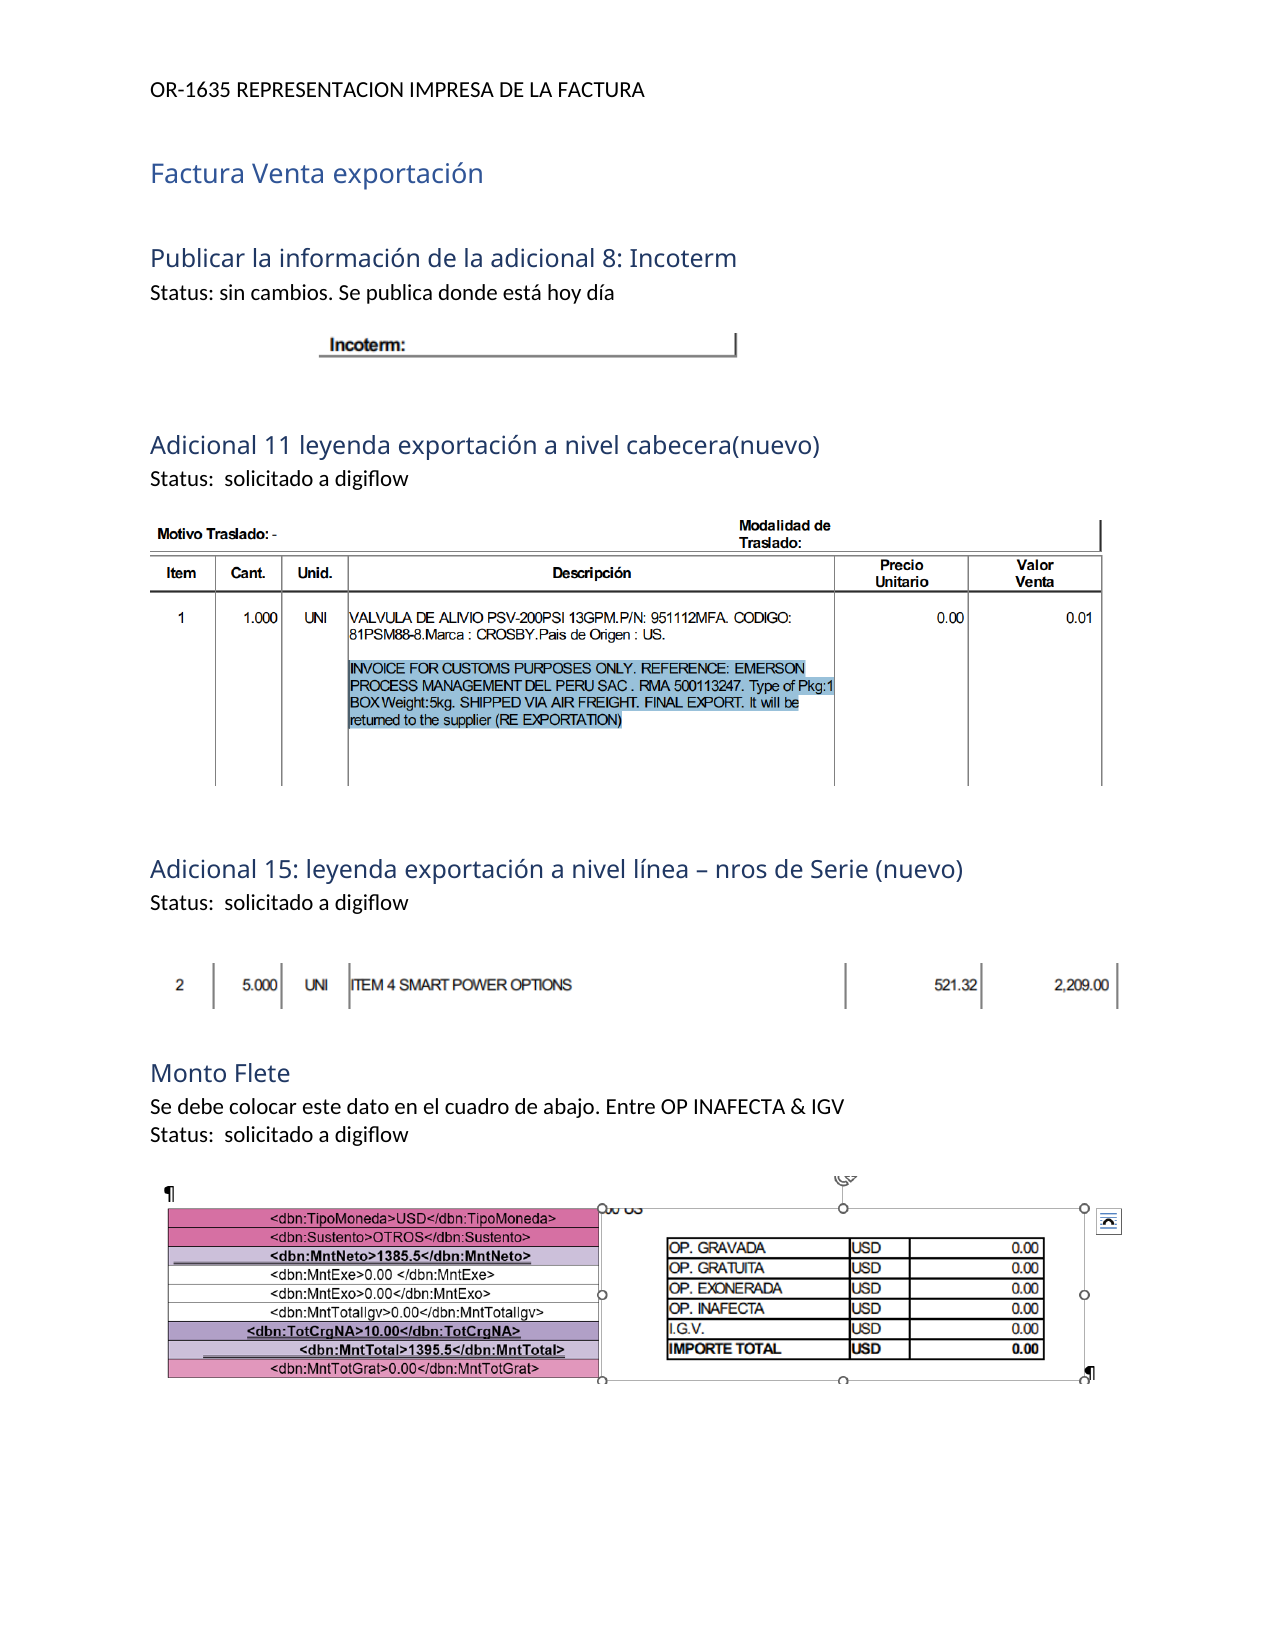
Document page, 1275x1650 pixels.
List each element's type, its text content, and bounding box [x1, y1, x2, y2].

subtitle Factura Venta exportación [150, 154, 1125, 191]
text Status: sin cambios. Se publica donde está hoy día [150, 278, 1125, 306]
text Se debe colocar este dato en el cuadro de abajo. Entre OP INAFECTA & IGV [150, 1092, 1125, 1120]
subtitle Adicional 11 leyenda exportación a nivel cabecera(nuevo) [150, 427, 1125, 461]
picture [150, 1176, 1125, 1384]
subtitle Monto Flete [150, 1055, 1125, 1089]
text Status: solicitado a digiflow [150, 464, 1125, 492]
text Status: solicitado a digiflow [150, 1120, 1125, 1148]
picture [150, 963, 1125, 1009]
picture [318, 333, 740, 359]
subtitle Publicar la información de la adicional 8: Incoterm [150, 241, 1125, 275]
text Status: solicitado a digiflow [150, 888, 1125, 916]
picture [150, 520, 1125, 786]
subtitle Adicional 15: leyenda exportación a nivel línea – nros de Serie (nuevo) [150, 851, 1125, 886]
